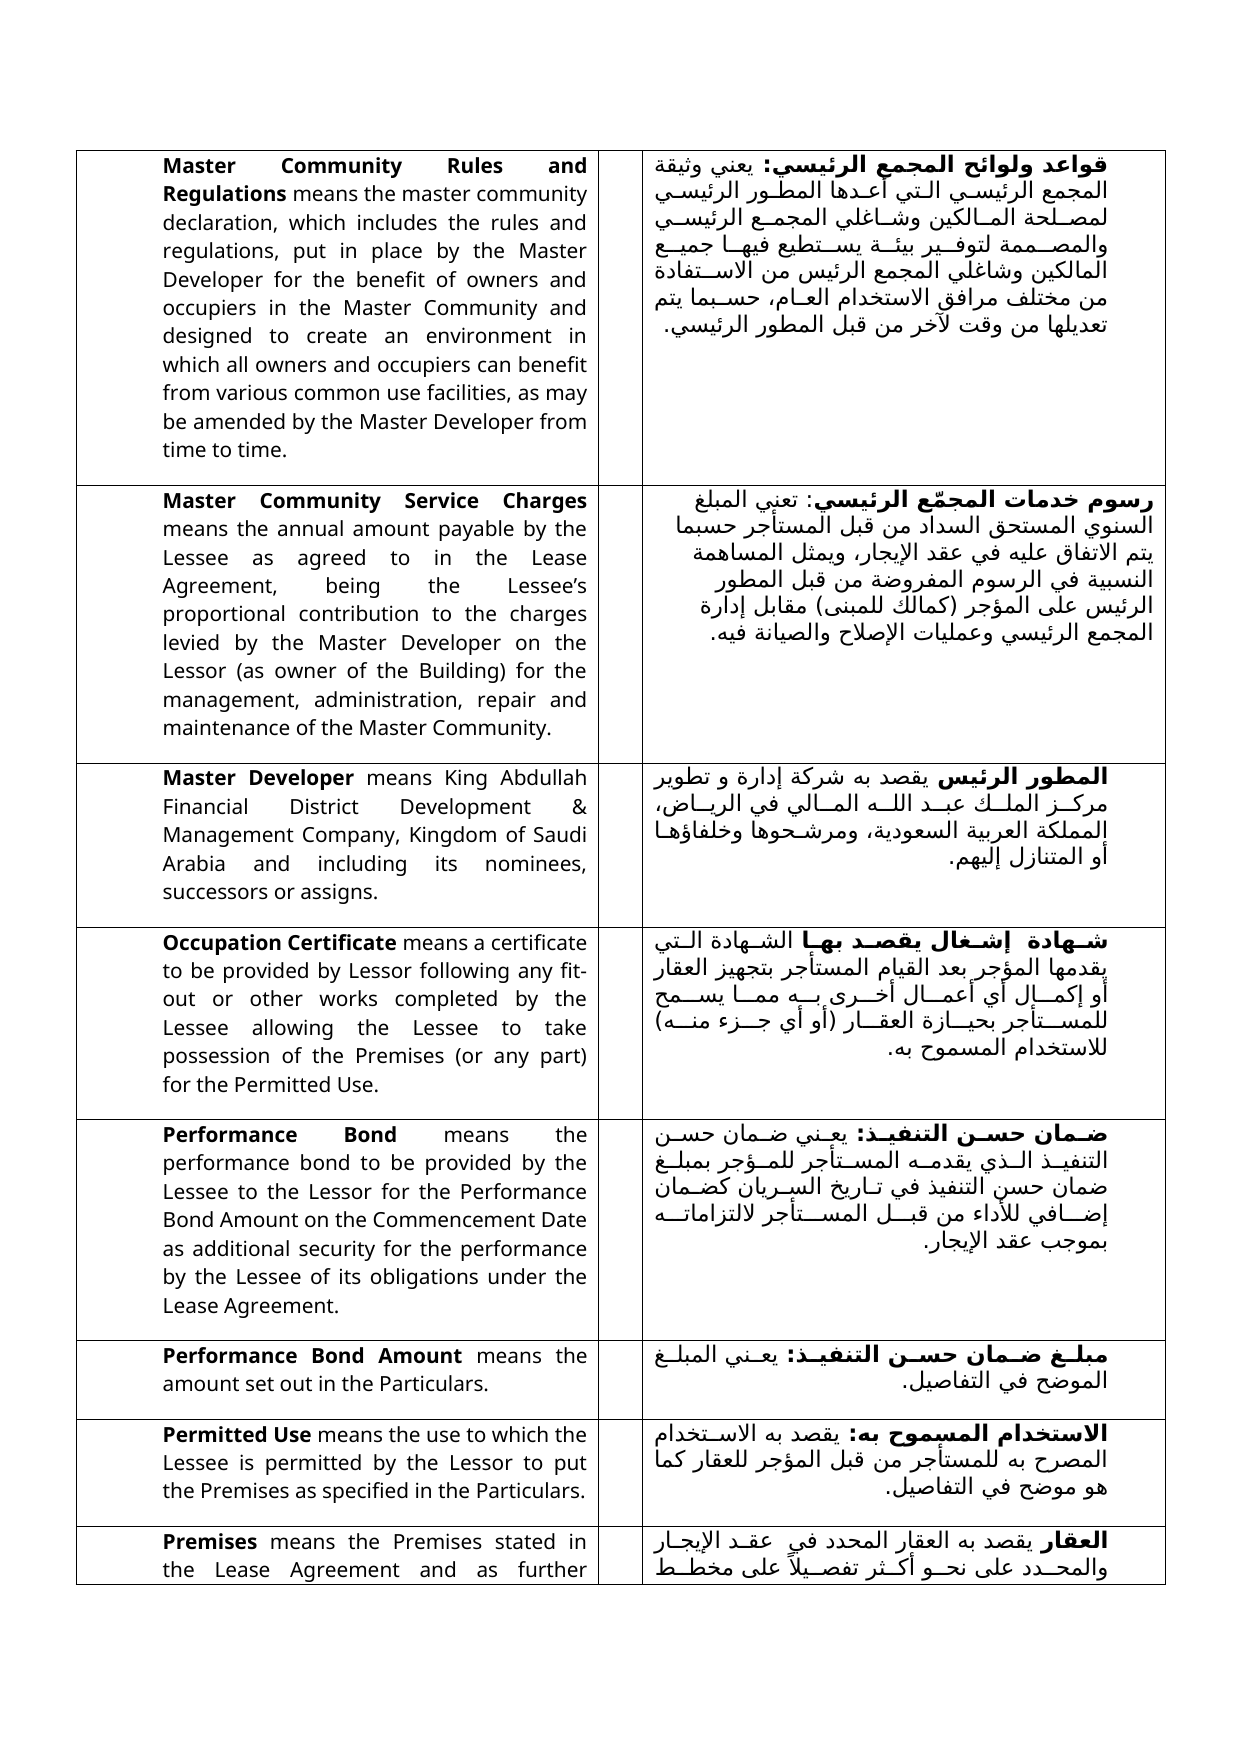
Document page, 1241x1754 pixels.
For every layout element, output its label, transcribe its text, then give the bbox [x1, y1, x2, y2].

table_cell Performance Bond means the performance bond to be provided by the Lessee to the Lessor for the Performance Bond Amount on the Commencement Date as additional security for the performance by the Lessee of its obligations under the Lease Agreement. [77, 1120, 598, 1340]
table_cell Master Community Service Charges means the annual amount payable by the Lessee as agreed to in the Lease Agreement, being the Lessee’s proportional contribution to the charges levied by the Master Developer on the Lessor (as owner of the Building) for the management, administration, repair and maintenance of the Master Community. [77, 486, 598, 762]
table_cell Master Community Rules and Regulations means the master community declaration, which includes the rules and regulations, put in place by the Master Developer for the benefit of owners and occupiers in the Master Community and designed to create an environment in which all owners and occupiers can benefit from various common use facilities, as may be amended by the Master Developer from time to time. [77, 151, 598, 485]
table_cell رسوم خدمات المجمّع الرئيسي: تعني المبلغ السنوي المستحق السداد من قبل المستأجر حسبما يتم الاتفاق عليه في عقد الإيجار، ويمثل المساهمة النسبية في الرسوم المفروضة من قبل المطور الرئيس على المؤجر (كمالك للمبنى) مقابل إدارة المجمع الرئيسي وعمليات الإصلاح والصيانة فيه. [643, 486, 1165, 762]
table_cell الاستخدام المسموح به: يقصد به الاستخدام المصرح به للمستأجر من قبل المؤجر للعقار كما هو موضح في التفاصيل. [643, 1420, 1165, 1526]
table_cell ضمان حسن التنفيذ: يعني ضمان حسن التنفيذ الذي يقدمه المستأجر للمؤجر بمبلغ ضمان حسن التنفيذ في تاريخ السريان كضمان إضافي للأداء من قبل المستأجر لالتزاماته بموجب عقد الإيجار. [643, 1120, 1165, 1340]
table_cell المطور الرئيس يقصد به شركة إدارة و تطوير مركز الملك عبد الله المالي في الرياض، المملكة العربية السعودية، ومرشحوها وخلفاؤها أو المتنازل إليهم. [643, 764, 1165, 927]
table_cell [599, 1341, 642, 1419]
table_cell [599, 1420, 642, 1526]
table_cell شهادة إشغال يقصد بها الشهادة التي يقدمها المؤجر بعد القيام المستأجر بتجهيز العقار أو إكمال أي أعمال أخرى به مما يسمح للمستأجر بحيازة العقار (أو أي جزء منه) للاستخدام المسموح به. [643, 928, 1165, 1119]
table_cell [599, 1527, 642, 1584]
table_cell [599, 486, 642, 762]
table_cell Occupation Certificate means a certificate to be provided by Lessor following any fit-out or other works completed by the Lessee allowing the Lessee to take possession of the Premises (or any part) for the Permitted Use. [77, 928, 598, 1119]
table_cell [599, 764, 642, 927]
table_cell Master Developer means King Abdullah Financial District Development & Management Company, Kingdom of Saudi Arabia and including its nominees, successors or assigns. [77, 764, 598, 927]
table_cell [643, 1527, 1165, 1584]
table_cell [599, 151, 642, 485]
table_cell Performance Bond Amount means the amount set out in the Particulars. [77, 1341, 598, 1419]
table_cell Permitted Use means the use to which the Lessee is permitted by the Lessor to put the Premises as specified in the Particulars. [77, 1420, 598, 1526]
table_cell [77, 1527, 598, 1584]
table_cell [599, 1120, 642, 1340]
table_cell قواعد ولوائح المجمع الرئيسي: يعني وثيقة المجمع الرئيسي التي أعدها المطور الرئيسي لمصلحة المالكين وشاغلي المجمع الرئيسي والمصممة لتوفير بيئة يستطيع فيها جميع المالكين وشاغلي المجمع الرئيس من الاستفادة من مختلف مرافق الاستخدام العام، حسبما يتم تعديلها من وقت لآخر من قبل المطور الرئيسي. [643, 151, 1165, 485]
table_cell [599, 928, 642, 1119]
table_cell مبلغ ضمان حسن التنفيذ: يعني المبلغ الموضح في التفاصيل. [643, 1341, 1165, 1419]
